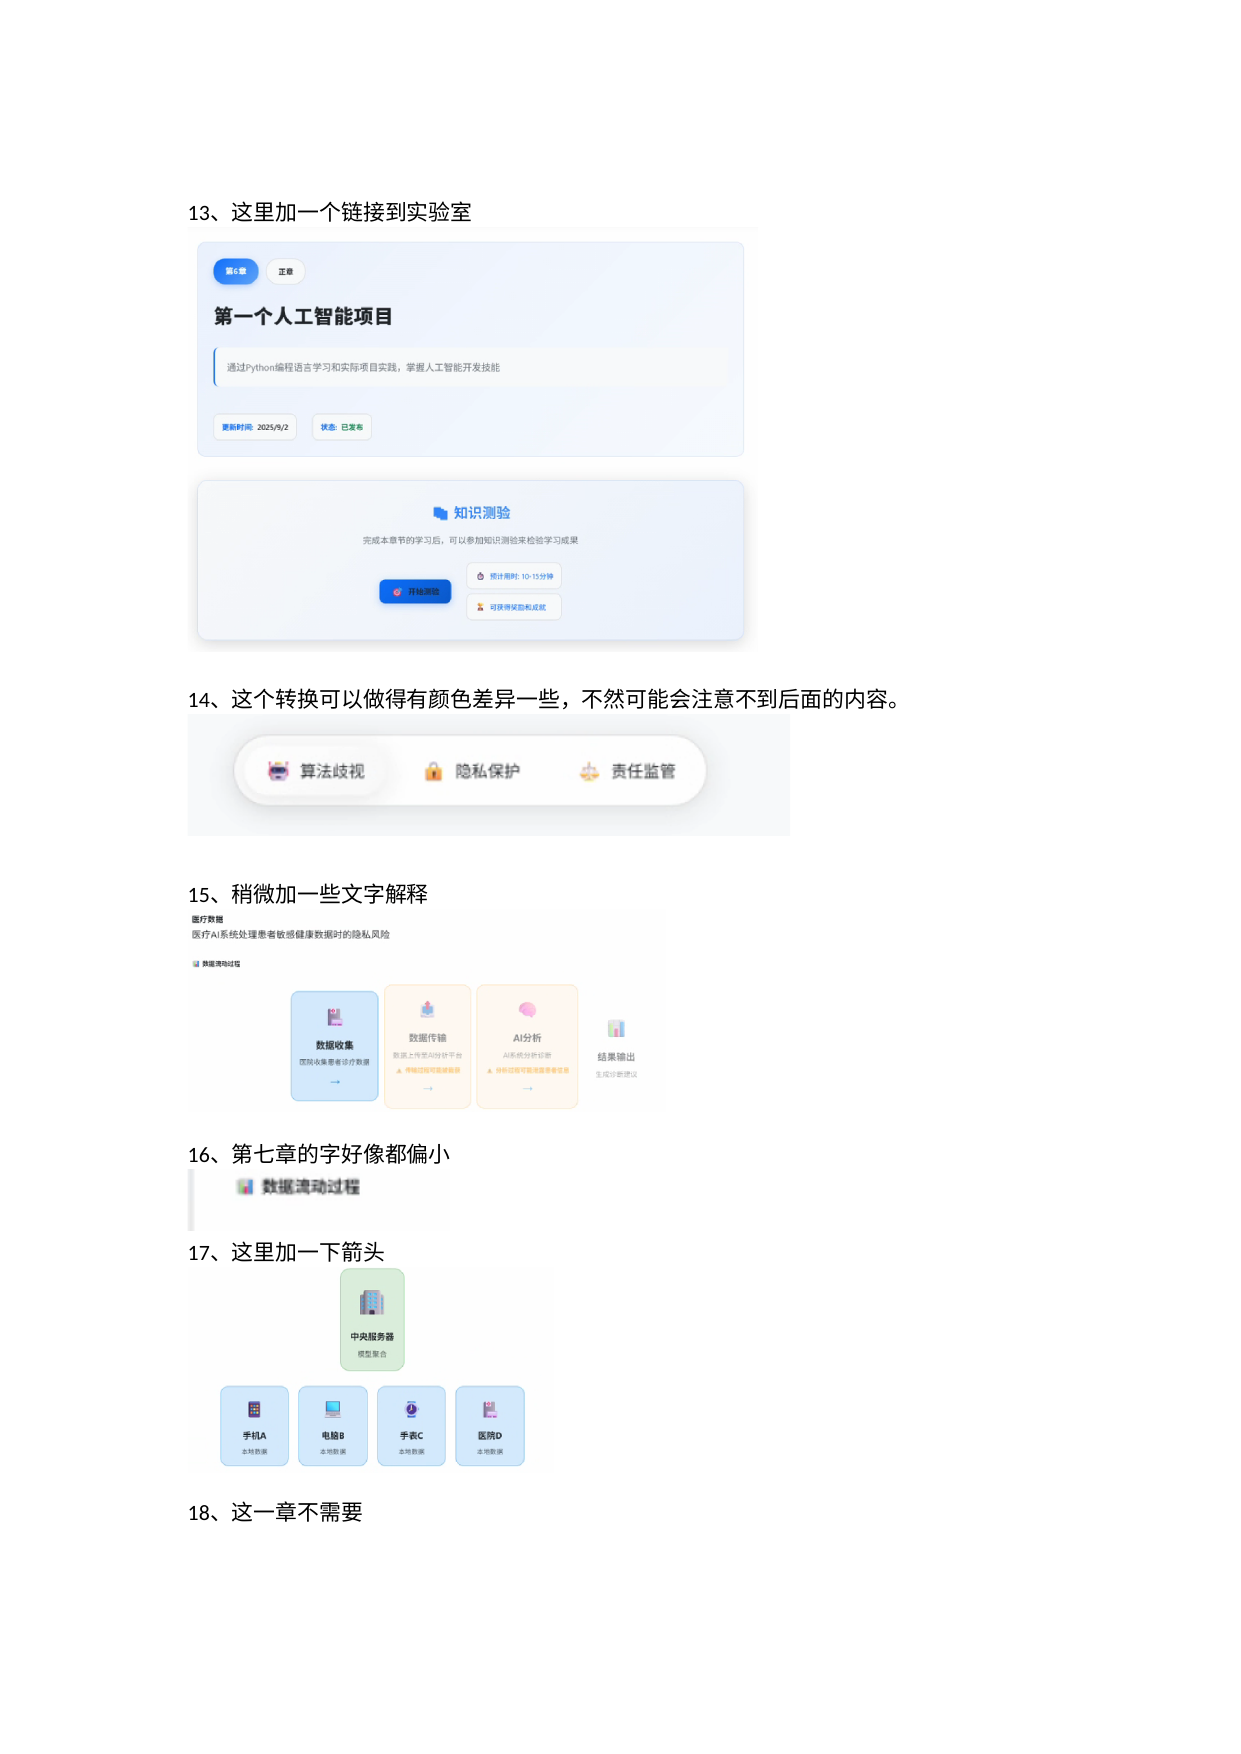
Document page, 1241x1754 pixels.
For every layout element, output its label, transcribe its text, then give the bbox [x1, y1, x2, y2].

picture [187, 1267, 555, 1473]
list 稍微加一些文字解释 [187, 877, 1053, 909]
picture [187, 909, 666, 1112]
list 这里加一下箭头 [187, 1234, 1053, 1267]
picture [187, 1169, 451, 1231]
list 第七章的字好像都偏小 [187, 1137, 1053, 1169]
list 这一章不需要 [187, 1494, 1053, 1527]
list 这里加一个链接到实验室 [187, 194, 1053, 227]
picture [187, 714, 791, 836]
list 这个转换可以做得有颜色差异一些，不然可能会注意不到后面的内容。 [187, 682, 1053, 714]
picture [187, 227, 759, 652]
